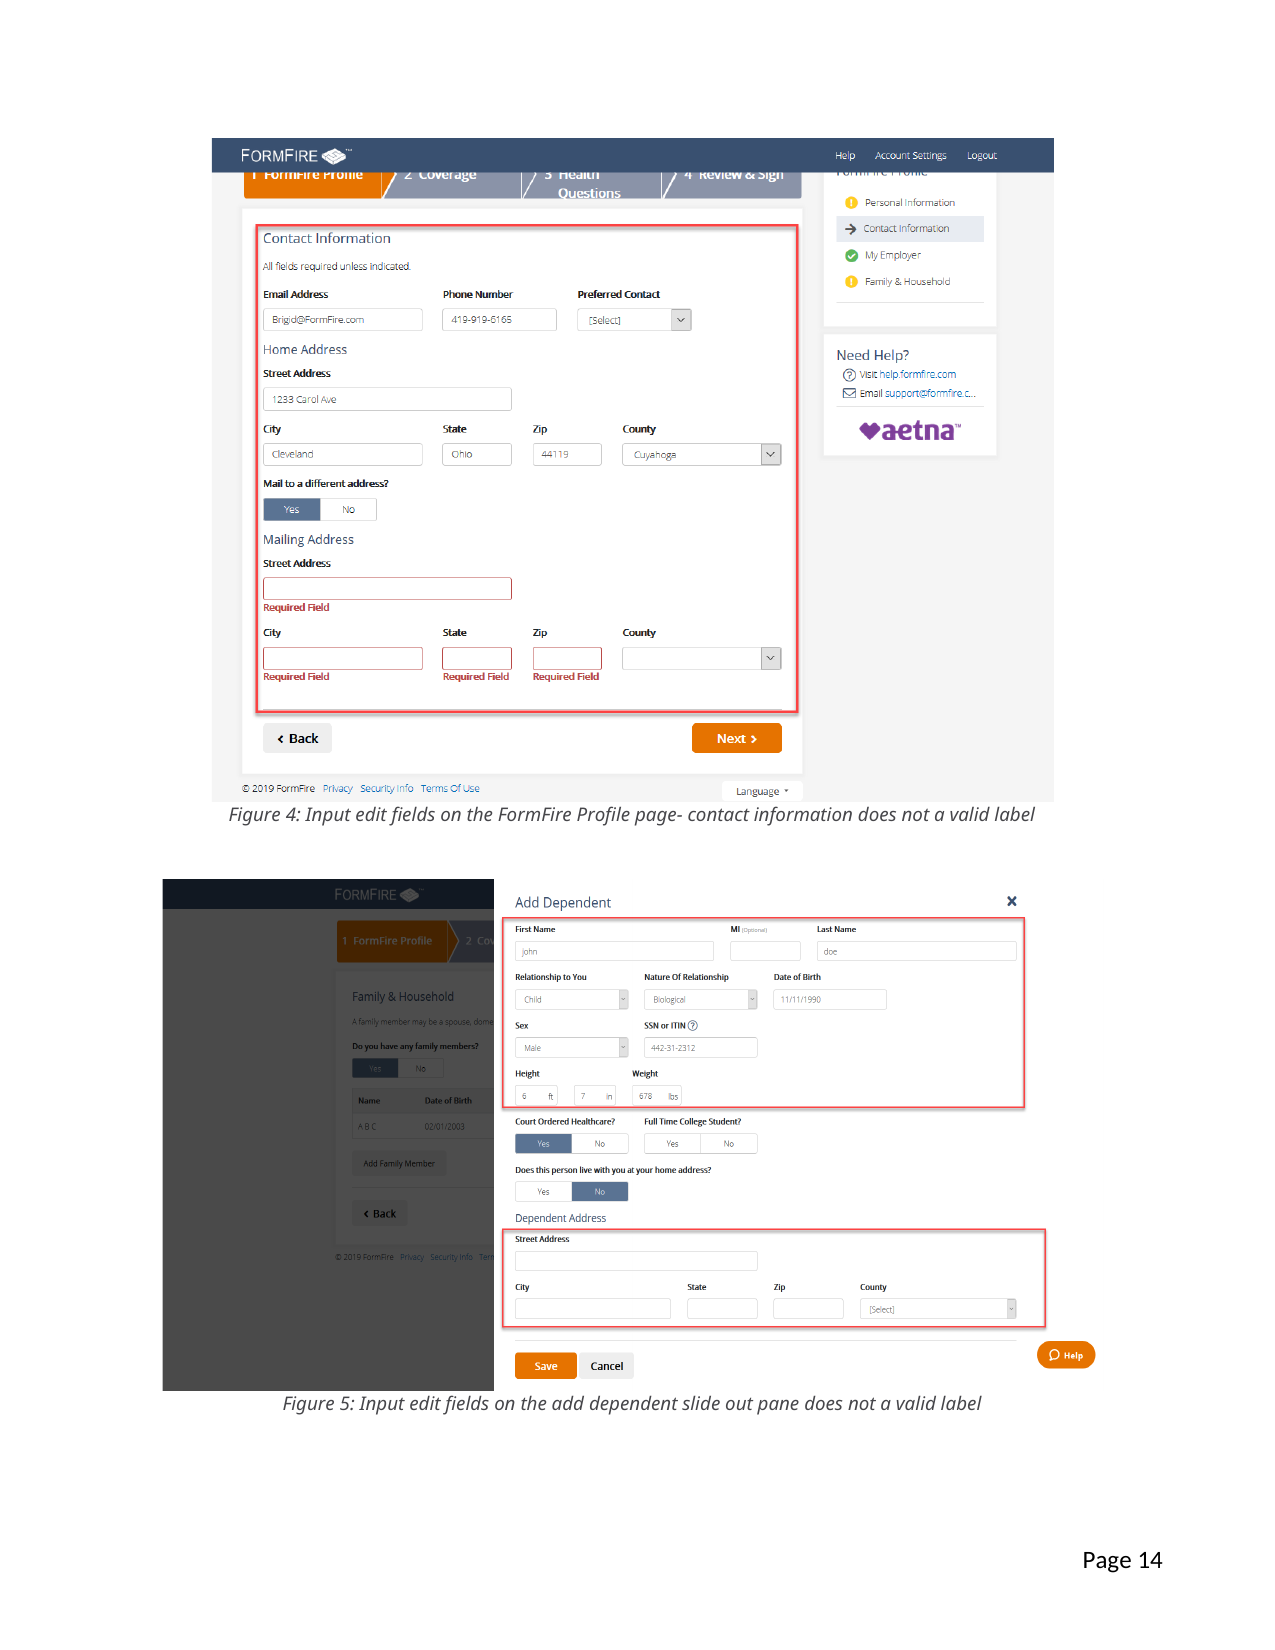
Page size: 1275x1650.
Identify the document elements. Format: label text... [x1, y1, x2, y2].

picture [162, 879, 1104, 1391]
picture [211, 138, 1054, 802]
